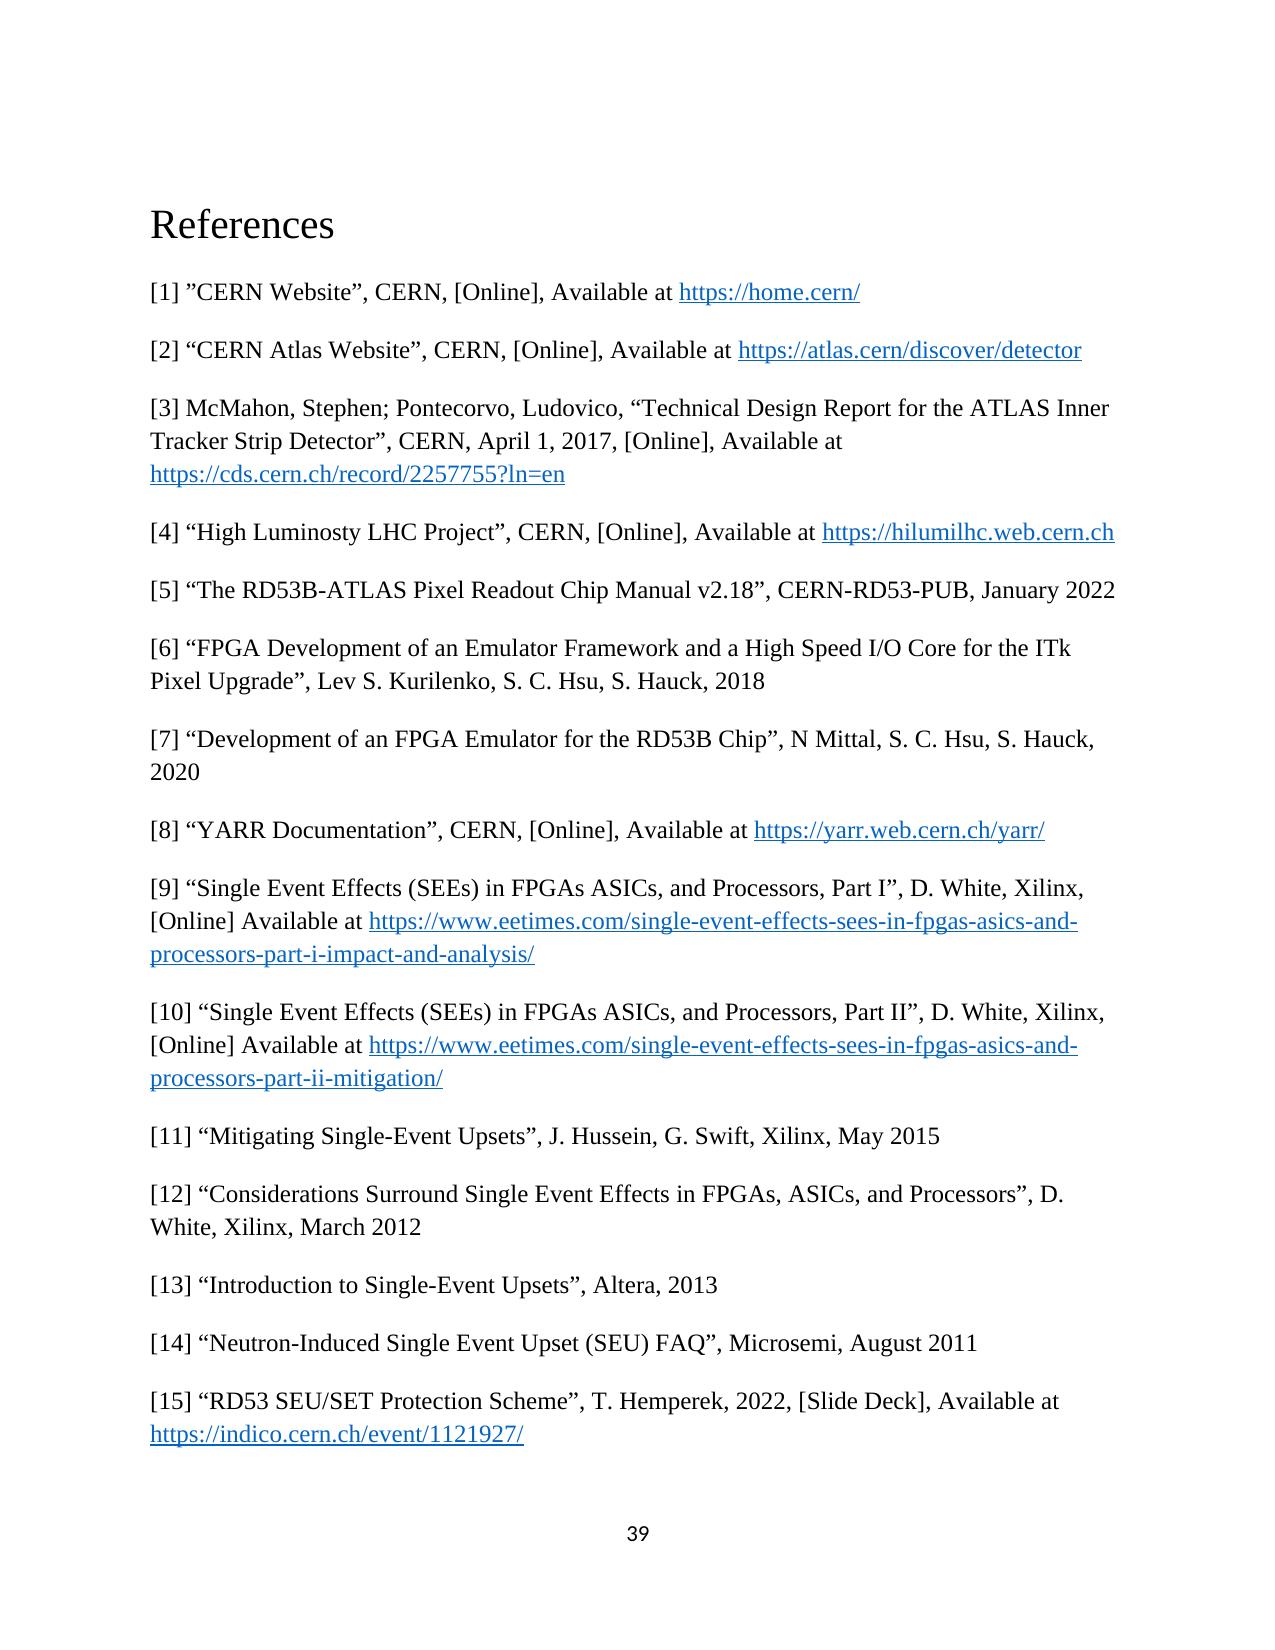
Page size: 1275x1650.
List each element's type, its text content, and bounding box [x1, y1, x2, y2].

subtitle References [150, 200, 1125, 248]
text [14] “Neutron-Induced Single Event Upset (SEU) FAQ”, Microsemi, August 2011 [150, 1328, 1125, 1357]
text [3] McMahon, Stephen; Pontecorvo, Ludovico, “Technical Design Report for the ATLAS Inner Tracker Strip Detector”, CERN, April 1, 2017, [Online], Available at https://cds.cern.ch/record/2257755?ln=en [150, 393, 1125, 487]
text [1] ”CERN Website”, CERN, [Online], Available at https://home.cern/ [150, 277, 1125, 305]
text [13] “Introduction to Single-Event Upsets”, Altera, 2013 [150, 1270, 1125, 1299]
text [9] “Single Event Effects (SEEs) in FPGAs ASICs, and Processors, Part I”, D. White, Xilinx, [Online] Available at https://www.eetimes.com/single-event-effects-sees-in-fpgas-asics-and-processors-part-i-impact-and-analysis/ [150, 873, 1125, 968]
text [15] “RD53 SEU/SET Protection Scheme”, T. Hemperek, 2022, [Slide Deck], Available at https://indico.cern.ch/event/1121927/ [150, 1386, 1125, 1448]
text [12] “Considerations Surround Single Event Effects in FPGAs, ASICs, and Processors”, D. White, Xilinx, March 2012 [150, 1179, 1125, 1241]
text [2] “CERN Atlas Website”, CERN, [Online], Available at https://atlas.cern/discover/detector [150, 335, 1125, 363]
text [6] “FPGA Development of an Emulator Framework and a High Speed I/O Core for the ITk Pixel Upgrade”, Lev S. Kurilenko, S. C. Hsu, S. Hauck, 2018 [150, 633, 1125, 694]
text [5] “The RD53B-ATLAS Pixel Readout Chip Manual v2.18”, CERN-RD53-PUB, January 2022 [150, 575, 1125, 603]
text [11] “Mitigating Single-Event Upsets”, J. Hussein, G. Swift, Xilinx, May 2015 [150, 1121, 1125, 1150]
text [7] “Development of an FPGA Emulator for the RD53B Chip”, N Mittal, S. C. Hsu, S. Hauck, 2020 [150, 724, 1125, 786]
text [10] “Single Event Effects (SEEs) in FPGAs ASICs, and Processors, Part II”, D. White, Xilinx, [Online] Available at https://www.eetimes.com/single-event-effects-sees-in-fpgas-asics-and-processors-part-ii-mitigation/ [150, 997, 1125, 1092]
text [8] “YARR Documentation”, CERN, [Online], Available at https://yarr.web.cern.ch/yarr/ [150, 815, 1125, 844]
text [4] “High Luminosty LHC Project”, CERN, [Online], Available at https://hilumilhc.web.cern.ch [150, 517, 1125, 546]
